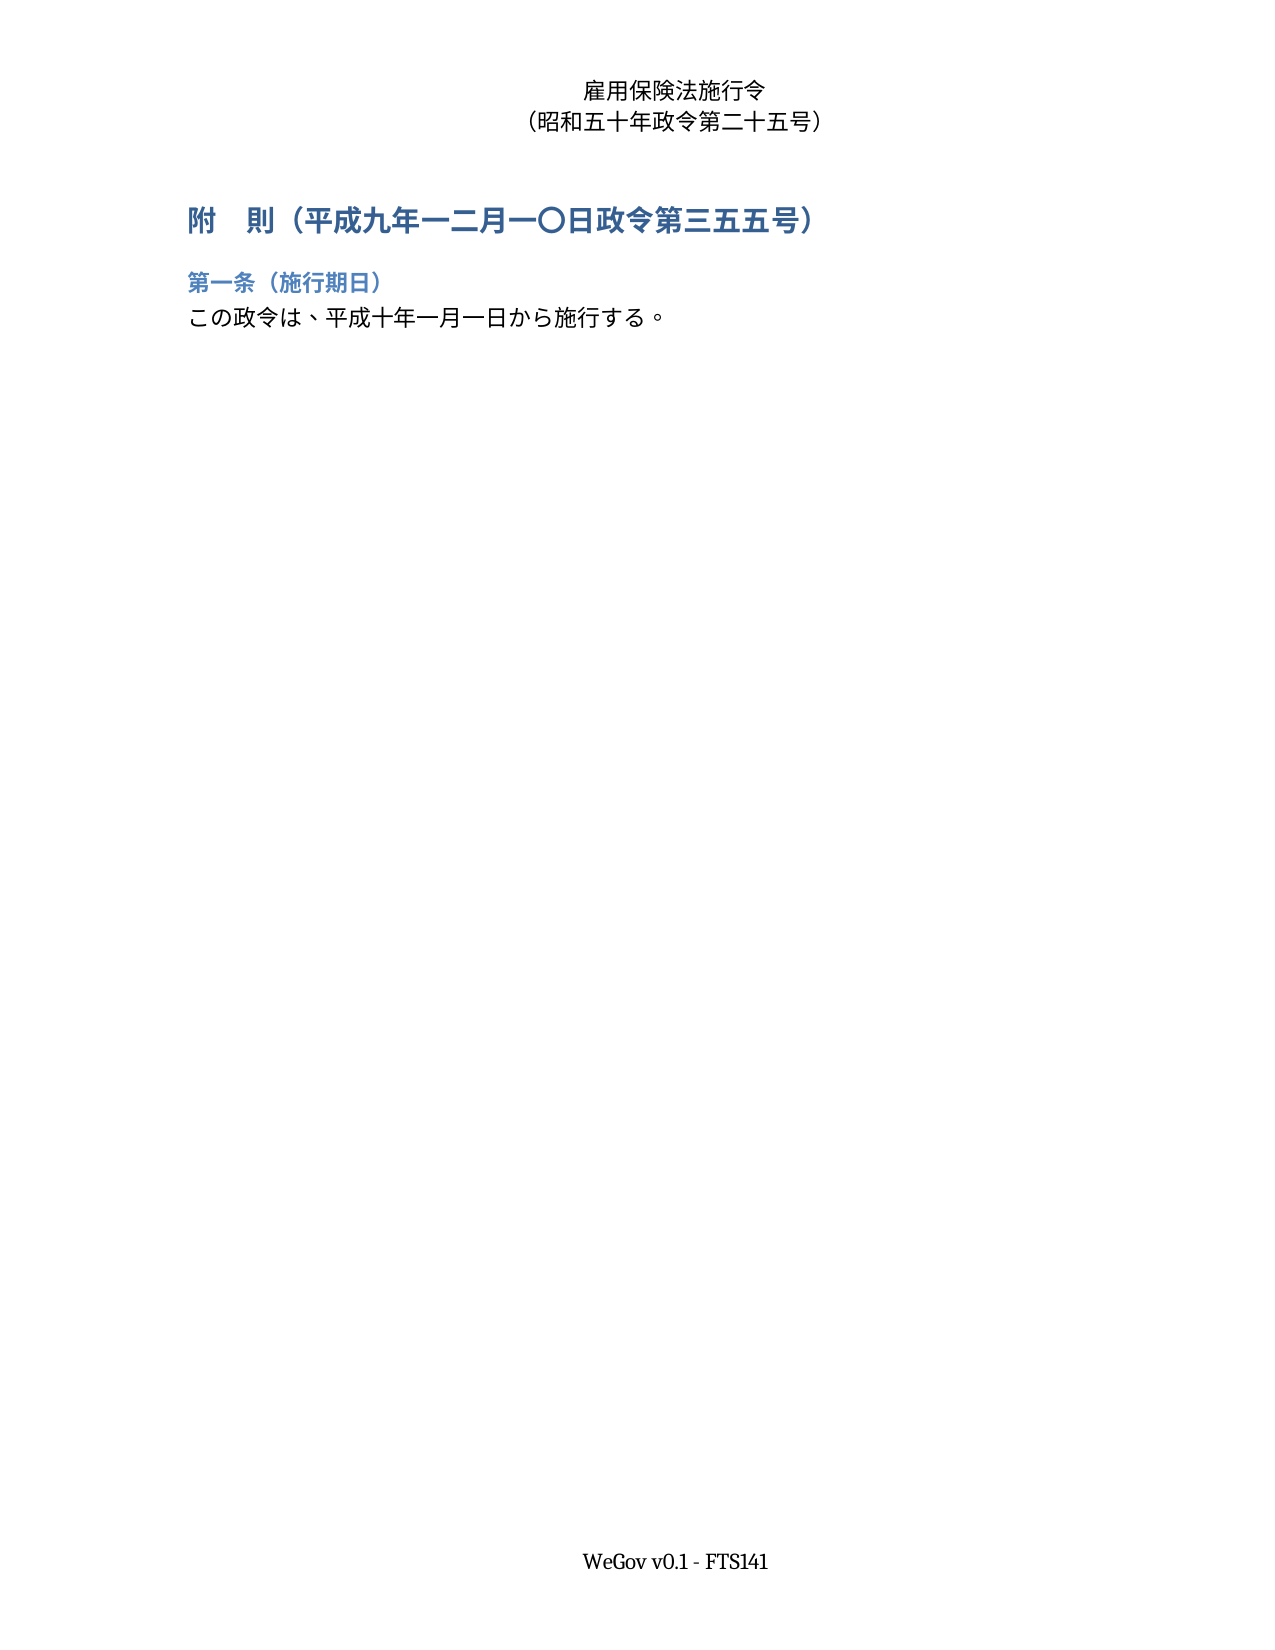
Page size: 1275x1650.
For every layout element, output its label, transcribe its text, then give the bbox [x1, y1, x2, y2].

subtitle 第一条（施行期日） [187, 266, 1087, 298]
subtitle 附 則（平成九年一二月一〇日政令第三五五号） [187, 200, 1087, 240]
text この政令は、平成十年一月一日から施行する。 [187, 302, 1087, 334]
